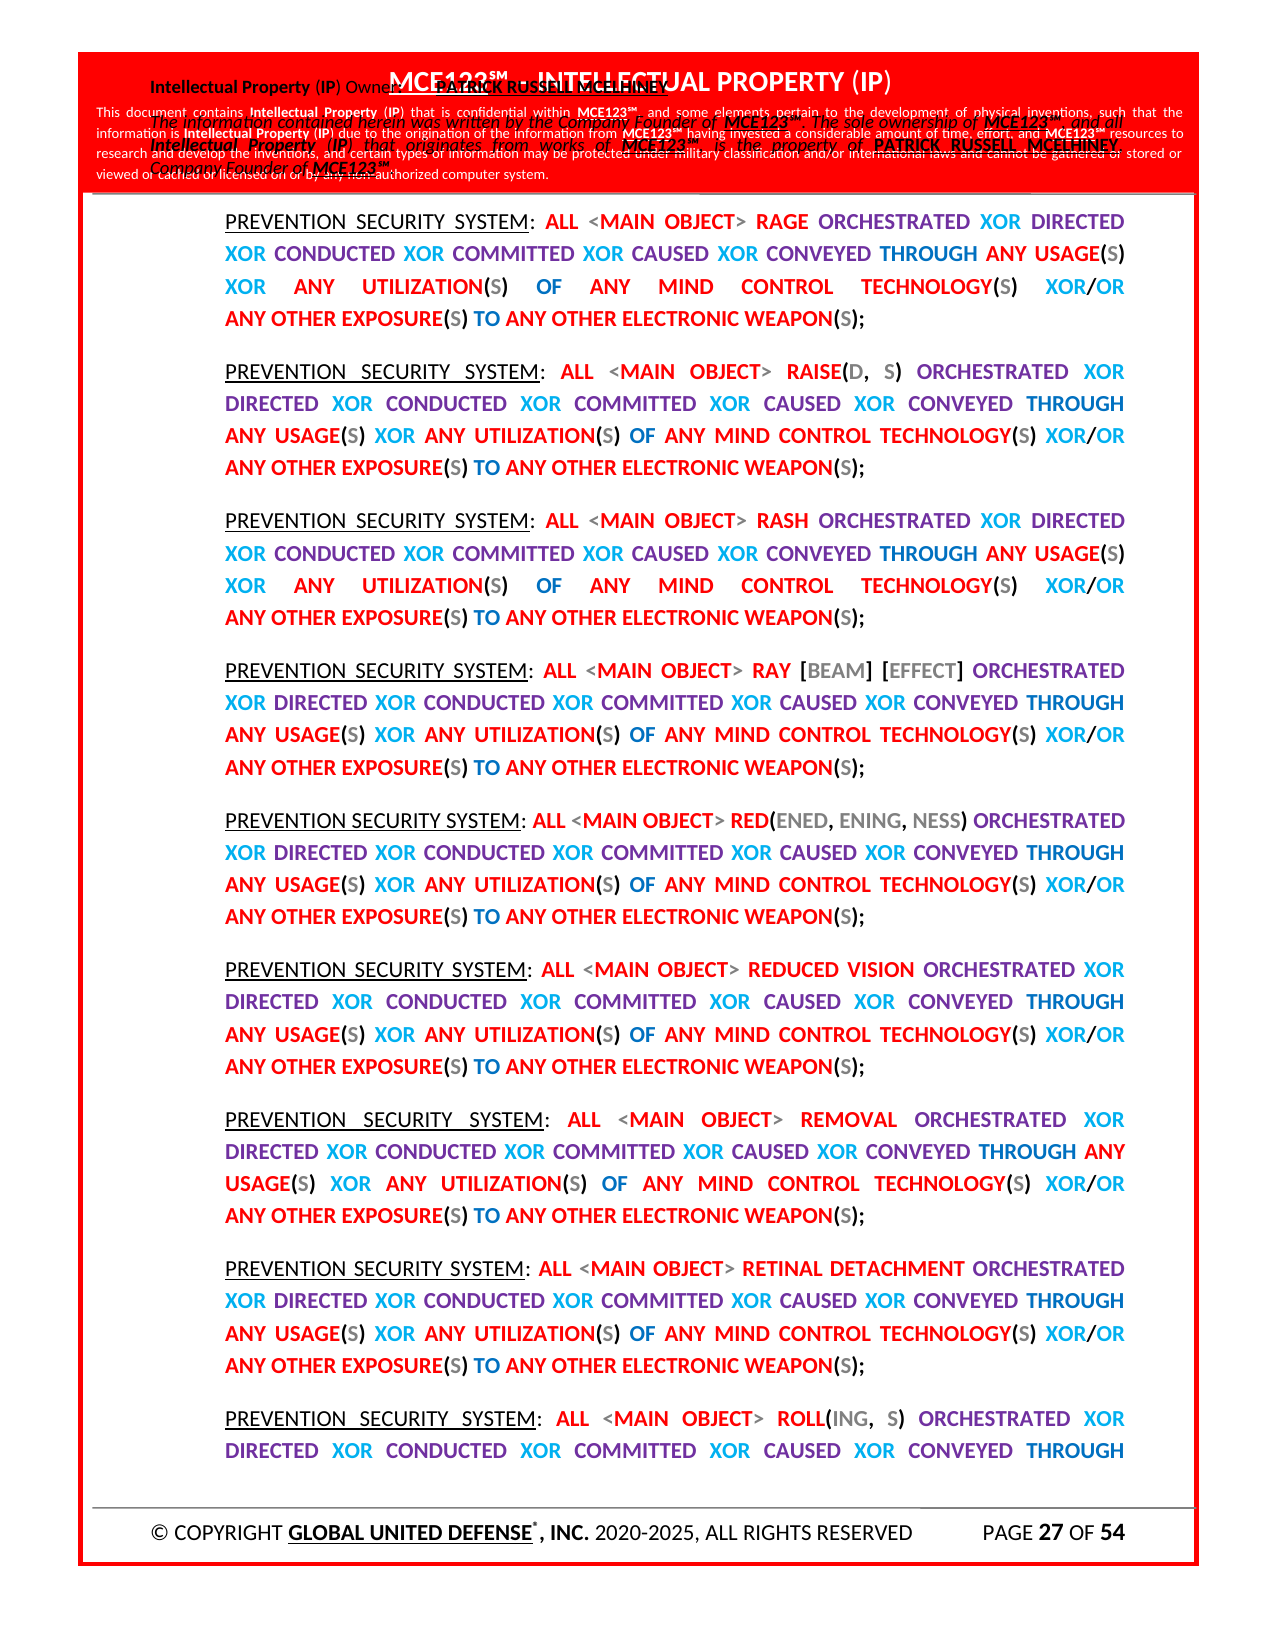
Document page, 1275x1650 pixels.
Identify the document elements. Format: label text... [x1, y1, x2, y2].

text PREVENTION SECURITY SYSTEM: ALL <MAIN OBJECT> RASH ORCHESTRATED XOR DIRECTED XOR CONDUCTED XOR COMMITTED XOR CAUSED XOR CONVEYED THROUGH ANY USAGE(S) XOR ANY UTILIZATION(S) OF ANY MIND CONTROL TECHNOLOGY(S) XOR/OR ANY OTHER EXPOSURE(S) TO ANY OTHER ELECTRONIC WEAPON(S); [225, 507, 1125, 631]
text PREVENTION SECURITY SYSTEM: ALL <MAIN OBJECT> RED(ENED, ENING, NESS) ORCHESTRATED XOR DIRECTED XOR CONDUCTED XOR COMMITTED XOR CAUSED XOR CONVEYED THROUGH ANY USAGE(S) XOR ANY UTILIZATION(S) OF ANY MIND CONTROL TECHNOLOGY(S) XOR/OR ANY OTHER EXPOSURE(S) TO ANY OTHER ELECTRONIC WEAPON(S); [225, 806, 1125, 930]
text PREVENTION SECURITY SYSTEM: ALL <MAIN OBJECT> RAISE(D, S) ORCHESTRATED XOR DIRECTED XOR CONDUCTED XOR COMMITTED XOR CAUSED XOR CONVEYED THROUGH ANY USAGE(S) XOR ANY UTILIZATION(S) OF ANY MIND CONTROL TECHNOLOGY(S) XOR/OR ANY OTHER EXPOSURE(S) TO ANY OTHER ELECTRONIC WEAPON(S); [225, 357, 1125, 482]
text PREVENTION SECURITY SYSTEM: ALL <MAIN OBJECT> RAGE ORCHESTRATED XOR DIRECTED XOR CONDUCTED XOR COMMITTED XOR CAUSED XOR CONVEYED THROUGH ANY USAGE(S) XOR ANY UTILIZATION(S) OF ANY MIND CONTROL TECHNOLOGY(S) XOR/OR ANY OTHER EXPOSURE(S) TO ANY OTHER ELECTRONIC WEAPON(S); [225, 207, 1125, 332]
text PREVENTION SECURITY SYSTEM: ALL <MAIN OBJECT> REDUCED VISION ORCHESTRATED XOR DIRECTED XOR CONDUCTED XOR COMMITTED XOR CAUSED XOR CONVEYED THROUGH ANY USAGE(S) XOR ANY UTILIZATION(S) OF ANY MIND CONTROL TECHNOLOGY(S) XOR/OR ANY OTHER EXPOSURE(S) TO ANY OTHER ELECTRONIC WEAPON(S); [225, 955, 1125, 1080]
text PREVENTION SECURITY SYSTEM: ALL <MAIN OBJECT> RAY [BEAM] [EFFECT] ORCHESTRATED XOR DIRECTED XOR CONDUCTED XOR COMMITTED XOR CAUSED XOR CONVEYED THROUGH ANY USAGE(S) XOR ANY UTILIZATION(S) OF ANY MIND CONTROL TECHNOLOGY(S) XOR/OR ANY OTHER EXPOSURE(S) TO ANY OTHER ELECTRONIC WEAPON(S); [225, 656, 1125, 781]
text PREVENTION SECURITY SYSTEM: ALL <MAIN OBJECT> REMOVAL ORCHESTRATED XOR DIRECTED XOR CONDUCTED XOR COMMITTED XOR CAUSED XOR CONVEYED THROUGH ANY USAGE(S) XOR ANY UTILIZATION(S) OF ANY MIND CONTROL TECHNOLOGY(S) XOR/OR ANY OTHER EXPOSURE(S) TO ANY OTHER ELECTRONIC WEAPON(S); [225, 1105, 1125, 1229]
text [225, 1404, 1125, 1464]
text PREVENTION SECURITY SYSTEM: ALL <MAIN OBJECT> RETINAL DETACHMENT ORCHESTRATED XOR DIRECTED XOR CONDUCTED XOR COMMITTED XOR CAUSED XOR CONVEYED THROUGH ANY USAGE(S) XOR ANY UTILIZATION(S) OF ANY MIND CONTROL TECHNOLOGY(S) XOR/OR ANY OTHER EXPOSURE(S) TO ANY OTHER ELECTRONIC WEAPON(S); [225, 1254, 1125, 1379]
